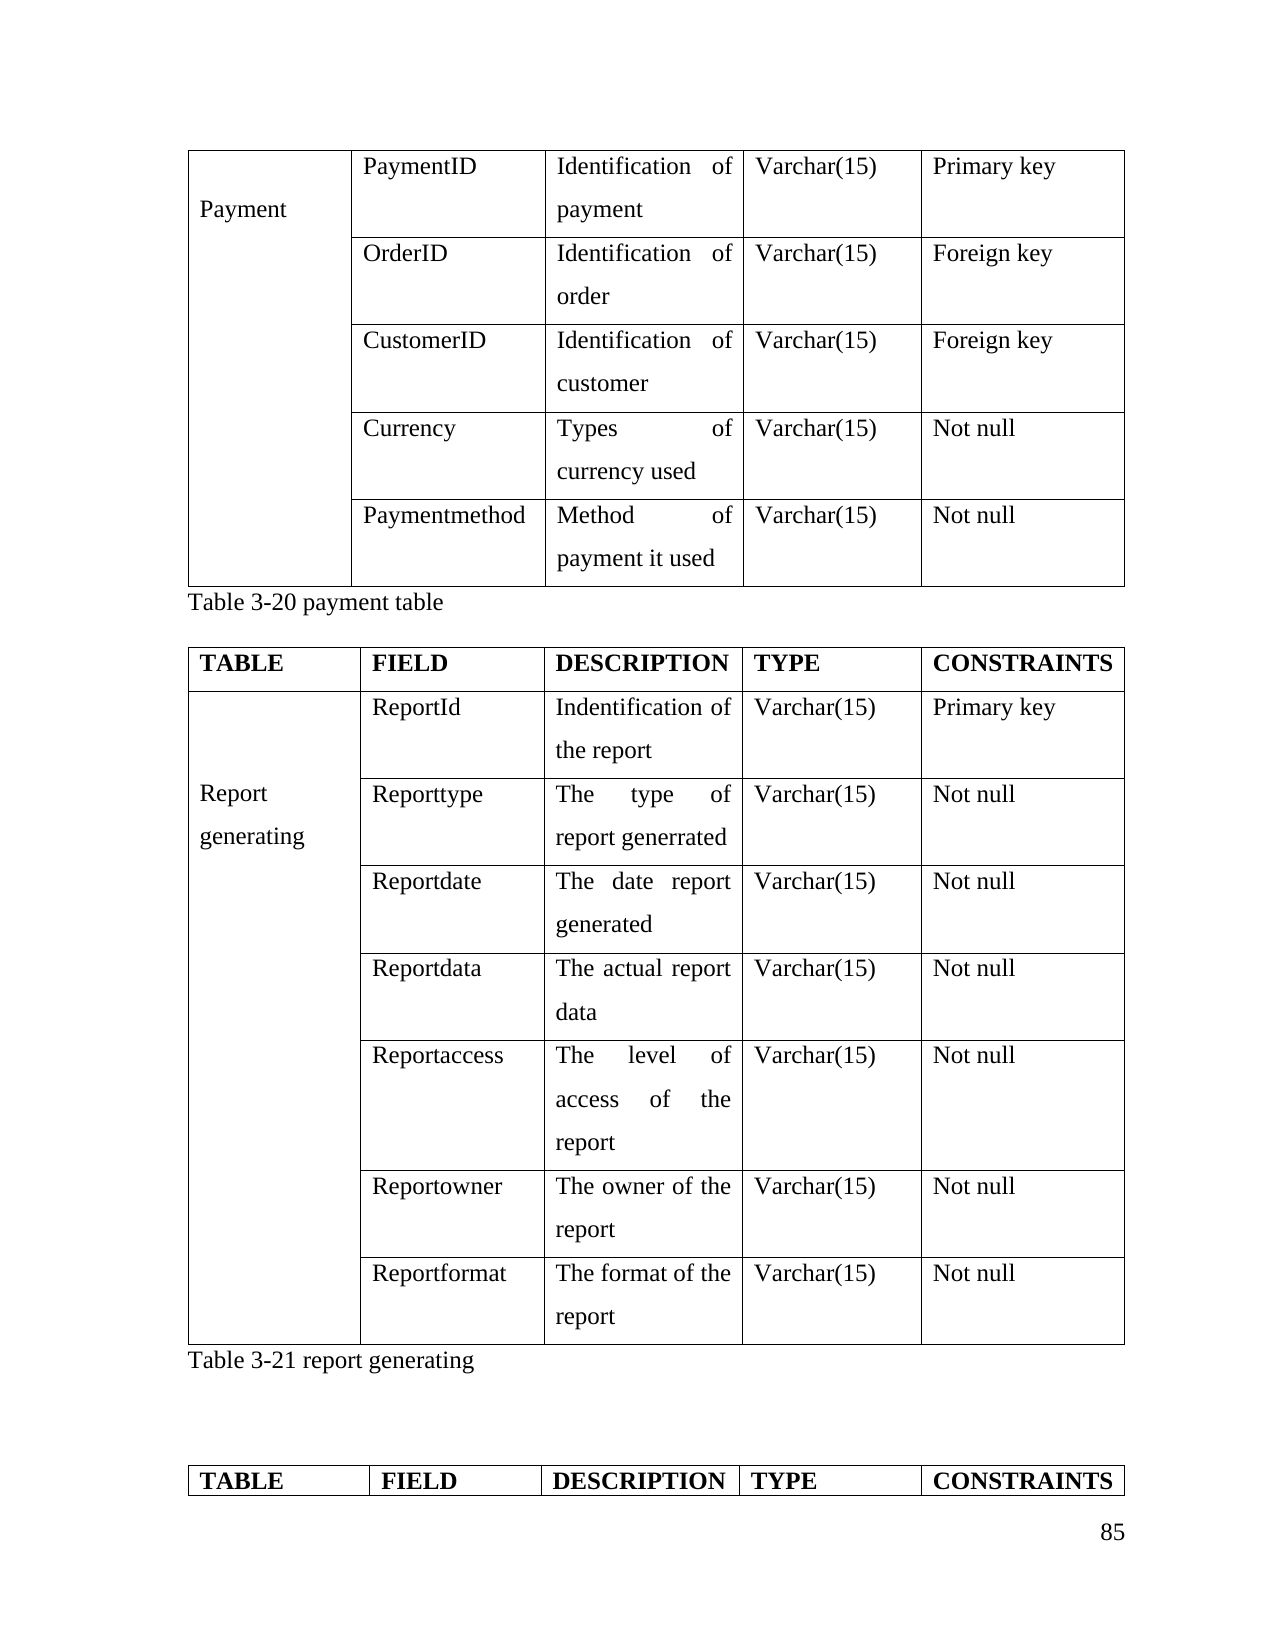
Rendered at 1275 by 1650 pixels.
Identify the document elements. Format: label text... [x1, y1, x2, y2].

table_cell The date report generated [545, 866, 742, 952]
table_cell Identification of payment [546, 151, 743, 237]
table_cell Primary key [922, 151, 1124, 237]
table_cell Method of payment it used [546, 500, 743, 586]
table_cell Varchar(15) [743, 1171, 921, 1257]
table_cell The type of report generrated [545, 779, 742, 865]
table_cell The owner of the report [545, 1171, 742, 1257]
table_cell Varchar(15) [743, 779, 921, 865]
table_cell Varchar(15) [744, 325, 921, 412]
table_cell Foreign key [922, 325, 1124, 412]
table_header TABLE [189, 1466, 369, 1495]
table_cell Reportaccess [361, 1041, 544, 1170]
table_cell Reportdate [361, 866, 544, 952]
table_cell Not null [922, 1171, 1124, 1257]
table_cell Indentification of the report [545, 692, 742, 778]
table_cell Not null [922, 1041, 1124, 1170]
table_cell ReportId [361, 692, 544, 778]
table_cell Varchar(15) [743, 866, 921, 952]
table_cell Not null [922, 866, 1124, 952]
table_header TABLE [189, 648, 360, 691]
table_cell Reportdata [361, 954, 544, 1039]
table_cell Varchar(15) [744, 151, 921, 237]
table_header TYPE [740, 1466, 921, 1495]
table_cell Varchar(15) [744, 238, 921, 324]
table_cell Not null [922, 954, 1124, 1039]
table_header TYPE [743, 648, 921, 691]
table_header CONSTRAINTS [922, 648, 1124, 691]
table_cell Not null [922, 779, 1124, 865]
table_cell Identification of order [546, 238, 743, 324]
table_cell Payment [189, 151, 351, 586]
table_cell The format of the report [545, 1258, 742, 1344]
table_header DESCRIPTION [545, 648, 742, 691]
table_cell Not null [922, 413, 1124, 499]
table_cell The level of access of the report [545, 1041, 742, 1170]
table_cell Varchar(15) [744, 500, 921, 586]
table_cell CustomerID [352, 325, 545, 412]
table_cell Not null [922, 1258, 1124, 1344]
table_cell PaymentID [352, 151, 545, 237]
table_header FIELD [370, 1466, 541, 1495]
table_cell OrderID [352, 238, 545, 324]
table_cell The actual report data [545, 954, 742, 1039]
table_cell Varchar(15) [743, 954, 921, 1039]
table_cell Report generating [189, 692, 360, 1344]
table_cell Reporttype [361, 779, 544, 865]
table_cell Varchar(15) [744, 413, 921, 499]
table_header CONSTRAINTS [922, 1466, 1124, 1495]
table_cell Reportowner [361, 1171, 544, 1257]
table_cell Varchar(15) [743, 1041, 921, 1170]
table_cell Foreign key [922, 238, 1124, 324]
table_cell Varchar(15) [743, 1258, 921, 1344]
table_header FIELD [361, 648, 544, 691]
table_cell Currency [352, 413, 545, 499]
table_cell Not null [922, 500, 1124, 586]
table_cell Reportformat [361, 1258, 544, 1344]
table_header DESCRIPTION [542, 1466, 739, 1495]
table_cell Identification of customer [546, 325, 743, 412]
table_cell Varchar(15) [743, 692, 921, 778]
table_cell Types of currency used [546, 413, 743, 499]
table_cell Primary key [922, 692, 1124, 778]
table_cell Paymentmethod [352, 500, 545, 586]
